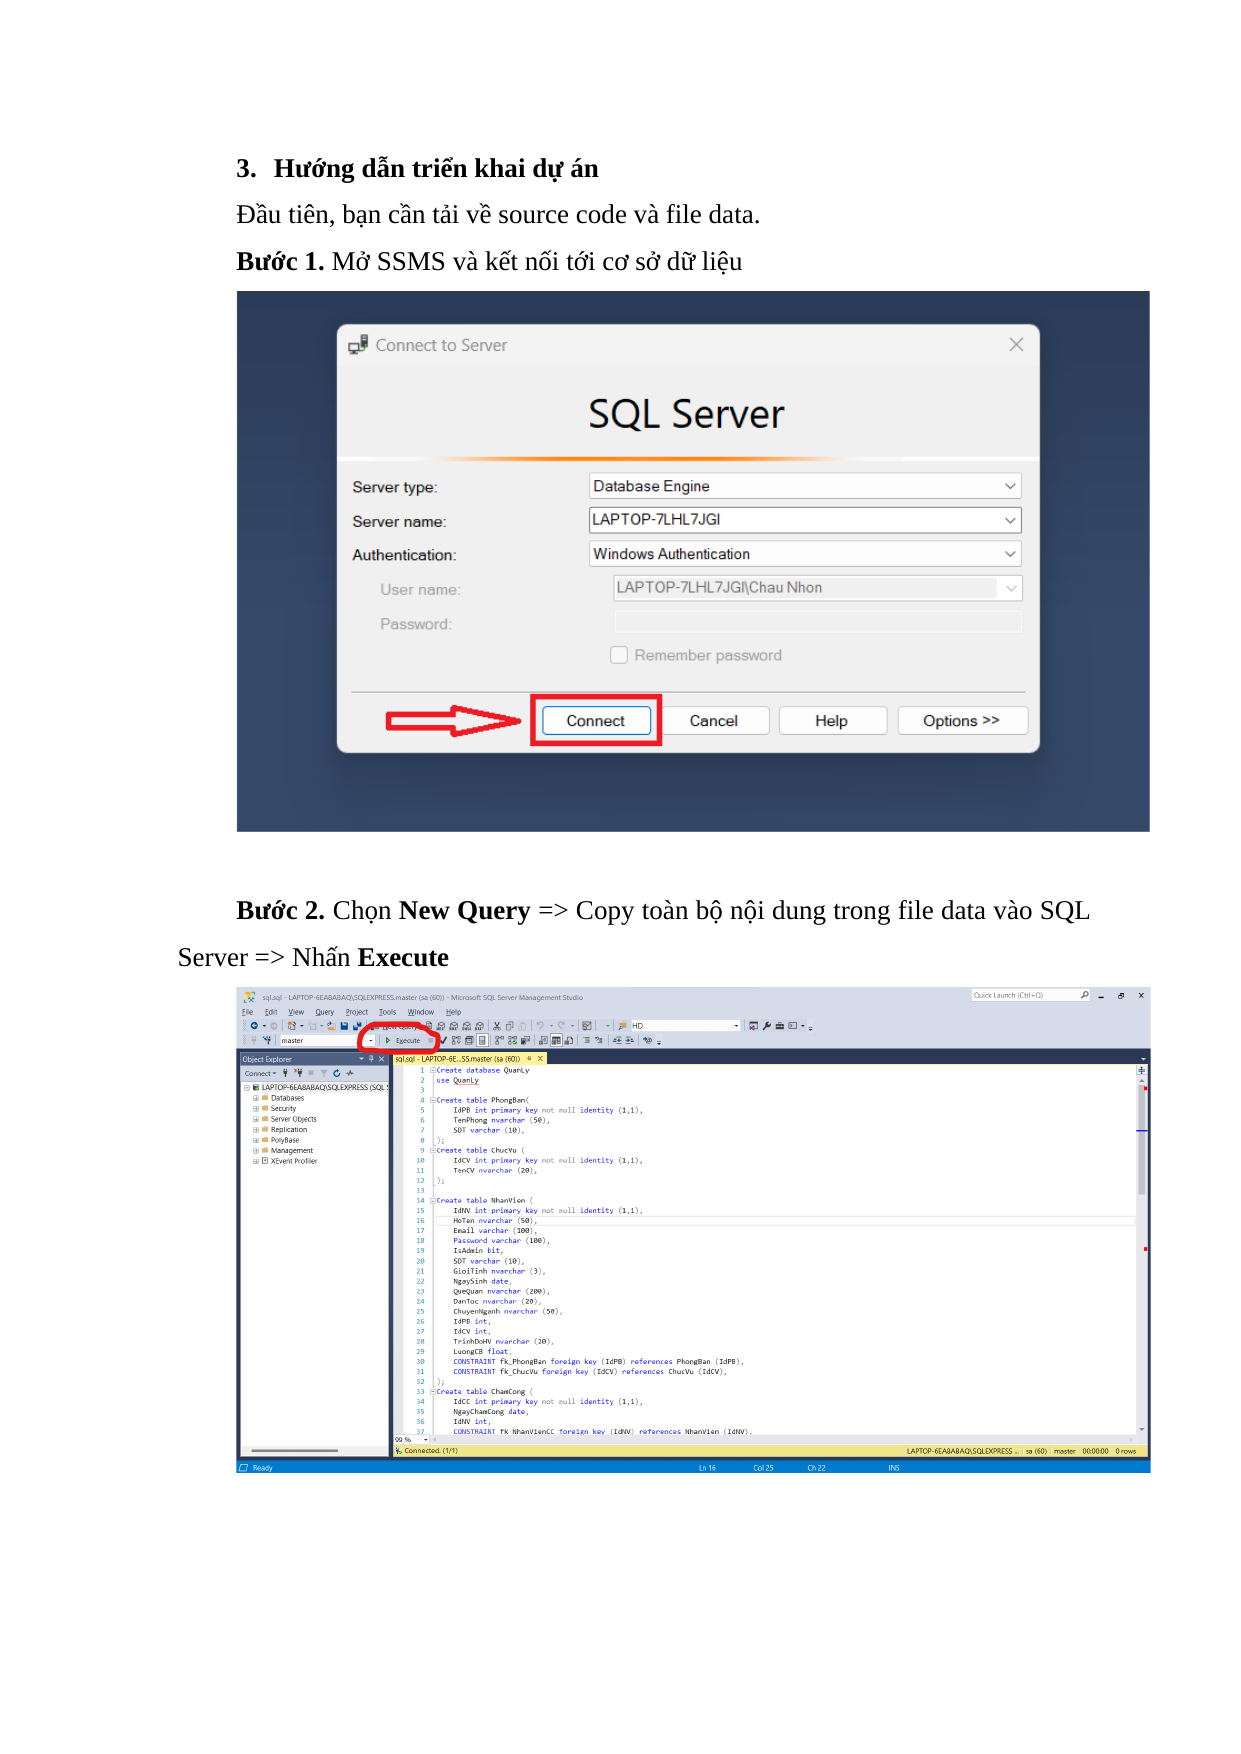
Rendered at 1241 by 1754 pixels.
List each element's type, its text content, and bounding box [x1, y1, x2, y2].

text Bước 2. Chọn New Query => Copy toàn bộ nội dung trong file data vào SQL Server => Nhấn Execute [177, 894, 1092, 972]
text Đầu tiên, bạn cần tải về source code và file data. [177, 198, 1092, 230]
subtitle Hướng dẫn triển khai dự án [236, 152, 1092, 183]
picture [236, 987, 1151, 1473]
picture [236, 291, 1152, 833]
text Bước 1. Mở SSMS và kết nối tới cơ sở dữ liệu [177, 245, 1092, 276]
